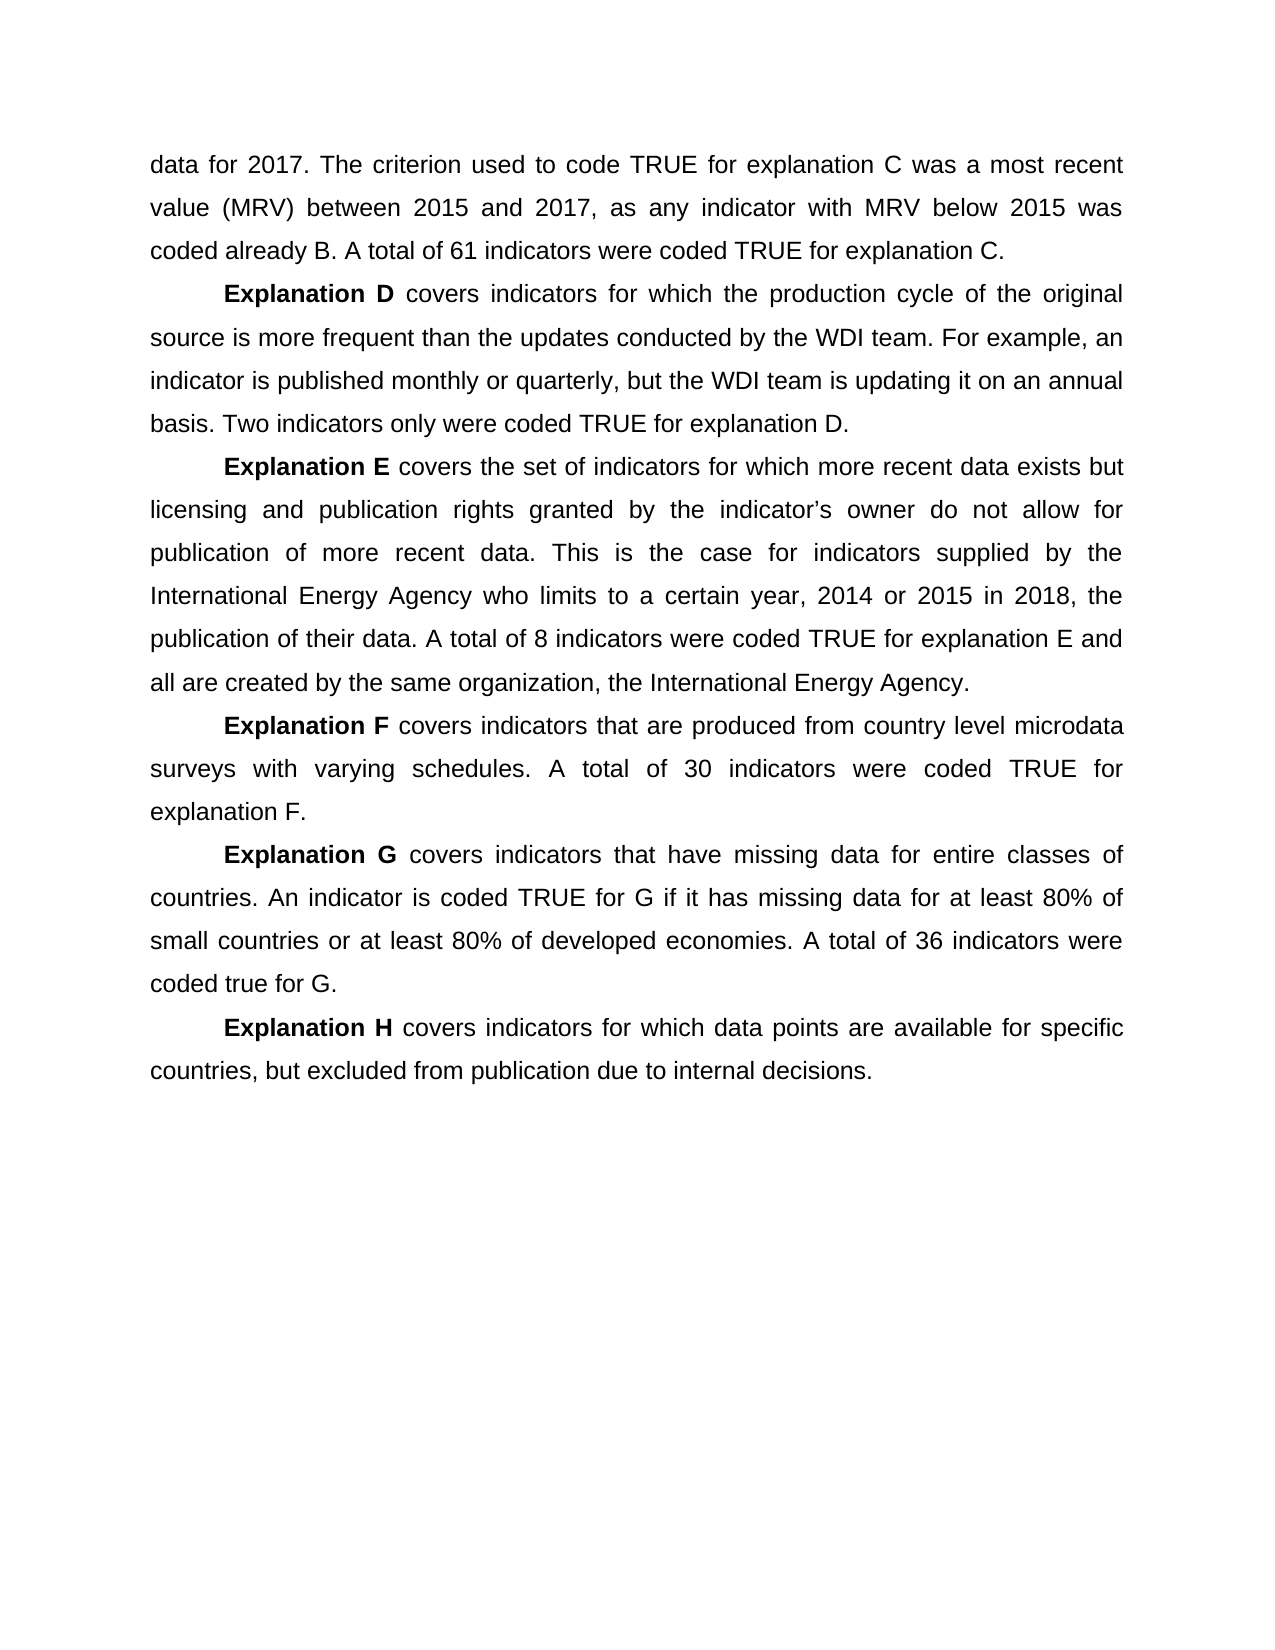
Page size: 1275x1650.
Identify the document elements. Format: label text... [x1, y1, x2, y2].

text Explanation D covers indicators for which the production cycle of the original source is more frequent than the updates conducted by the WDI team. For example, an indicator is published monthly or quarterly, but the WDI team is updating it on an annual basis. Two indicators only were coded TRUE for explanation D. [150, 279, 1125, 437]
text Explanation E covers the set of indicators for which more recent data exists but licensing and publication rights granted by the indicator’s owner do not allow for publication of more recent data. This is the case for indicators supplied by the International Energy Agency who limits to a certain year, 2014 or 2015 in 2018, the publication of their data. A total of 8 indicators were coded TRUE for explanation E and all are created by the same organization, the International Energy Agency. [150, 452, 1125, 696]
text Explanation H covers indicators for which data points are available for specific countries, but excluded from publication due to internal decisions. [150, 1012, 1125, 1084]
text Explanation G covers indicators that have missing data for entire classes of countries. An indicator is coded TRUE for G if it has missing data for at least 80% of small countries or at least 80% of developed economies. A total of 36 indicators were coded true for G. [150, 840, 1125, 998]
text Explanation F covers indicators that are produced from country level microdata surveys with varying schedules. A total of 30 indicators were coded TRUE for explanation F. [150, 711, 1125, 826]
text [150, 150, 1125, 265]
